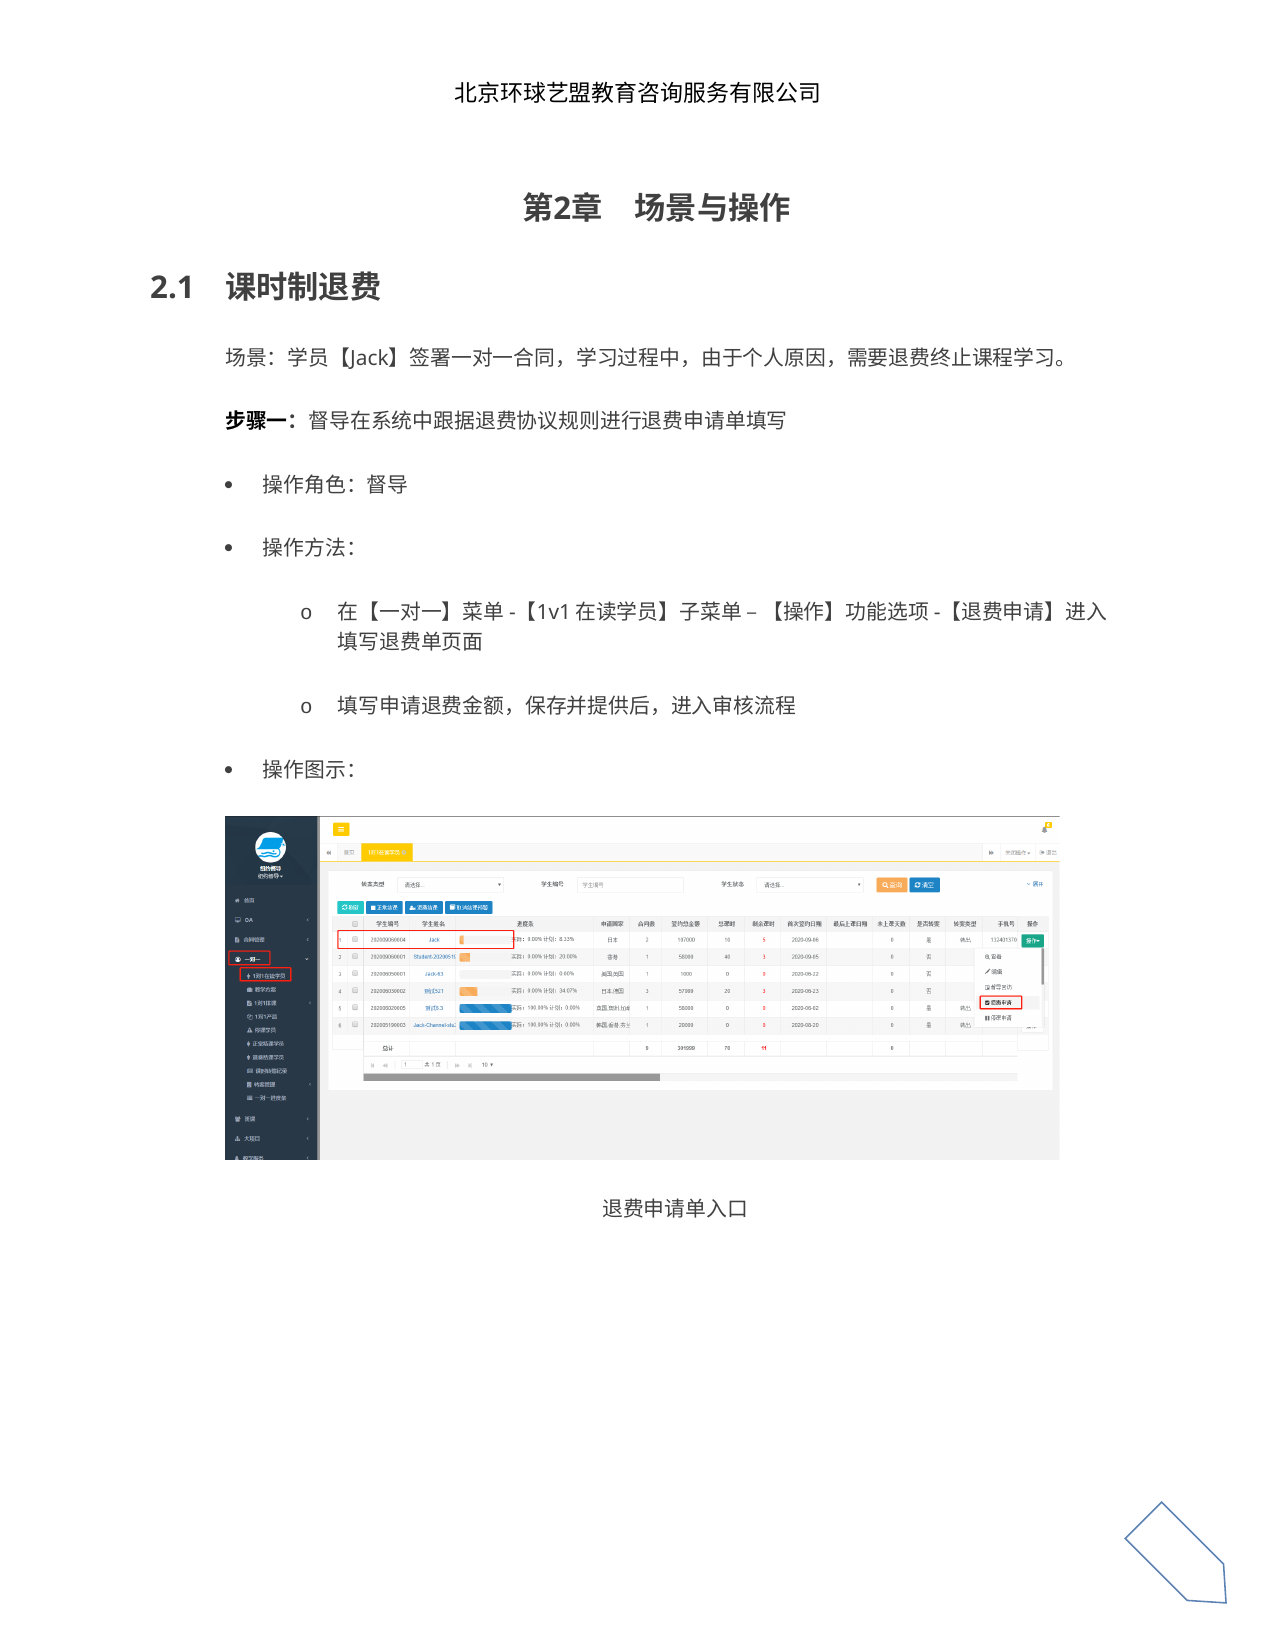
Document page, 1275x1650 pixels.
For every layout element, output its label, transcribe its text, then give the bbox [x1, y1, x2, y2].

title 场景：学员【Jack】签署一对一合同，学习过程中，由于个人原因，需要退费终止课程学习。 [225, 341, 1125, 371]
title 退费申请单入口 [225, 1193, 1125, 1223]
title 操作图示： [225, 753, 1125, 783]
title 场景与操作 [187, 183, 1125, 229]
picture [225, 816, 1060, 1160]
title 填写申请退费金额，保存并提供后，进入审核流程 [300, 689, 1125, 719]
title 操作方法： [225, 532, 1125, 562]
title 步骤一：督导在系统中跟据退费协议规则进行退费申请单填写 [225, 404, 1125, 435]
title 操作角色：督导 [225, 468, 1125, 498]
title 在【一对一】菜单 -【1v1在读学员】子菜单 – 【操作】功能选项 -【退费申请】进入填写退费单页面 [300, 595, 1125, 656]
title 课时制退费 [150, 262, 1125, 307]
